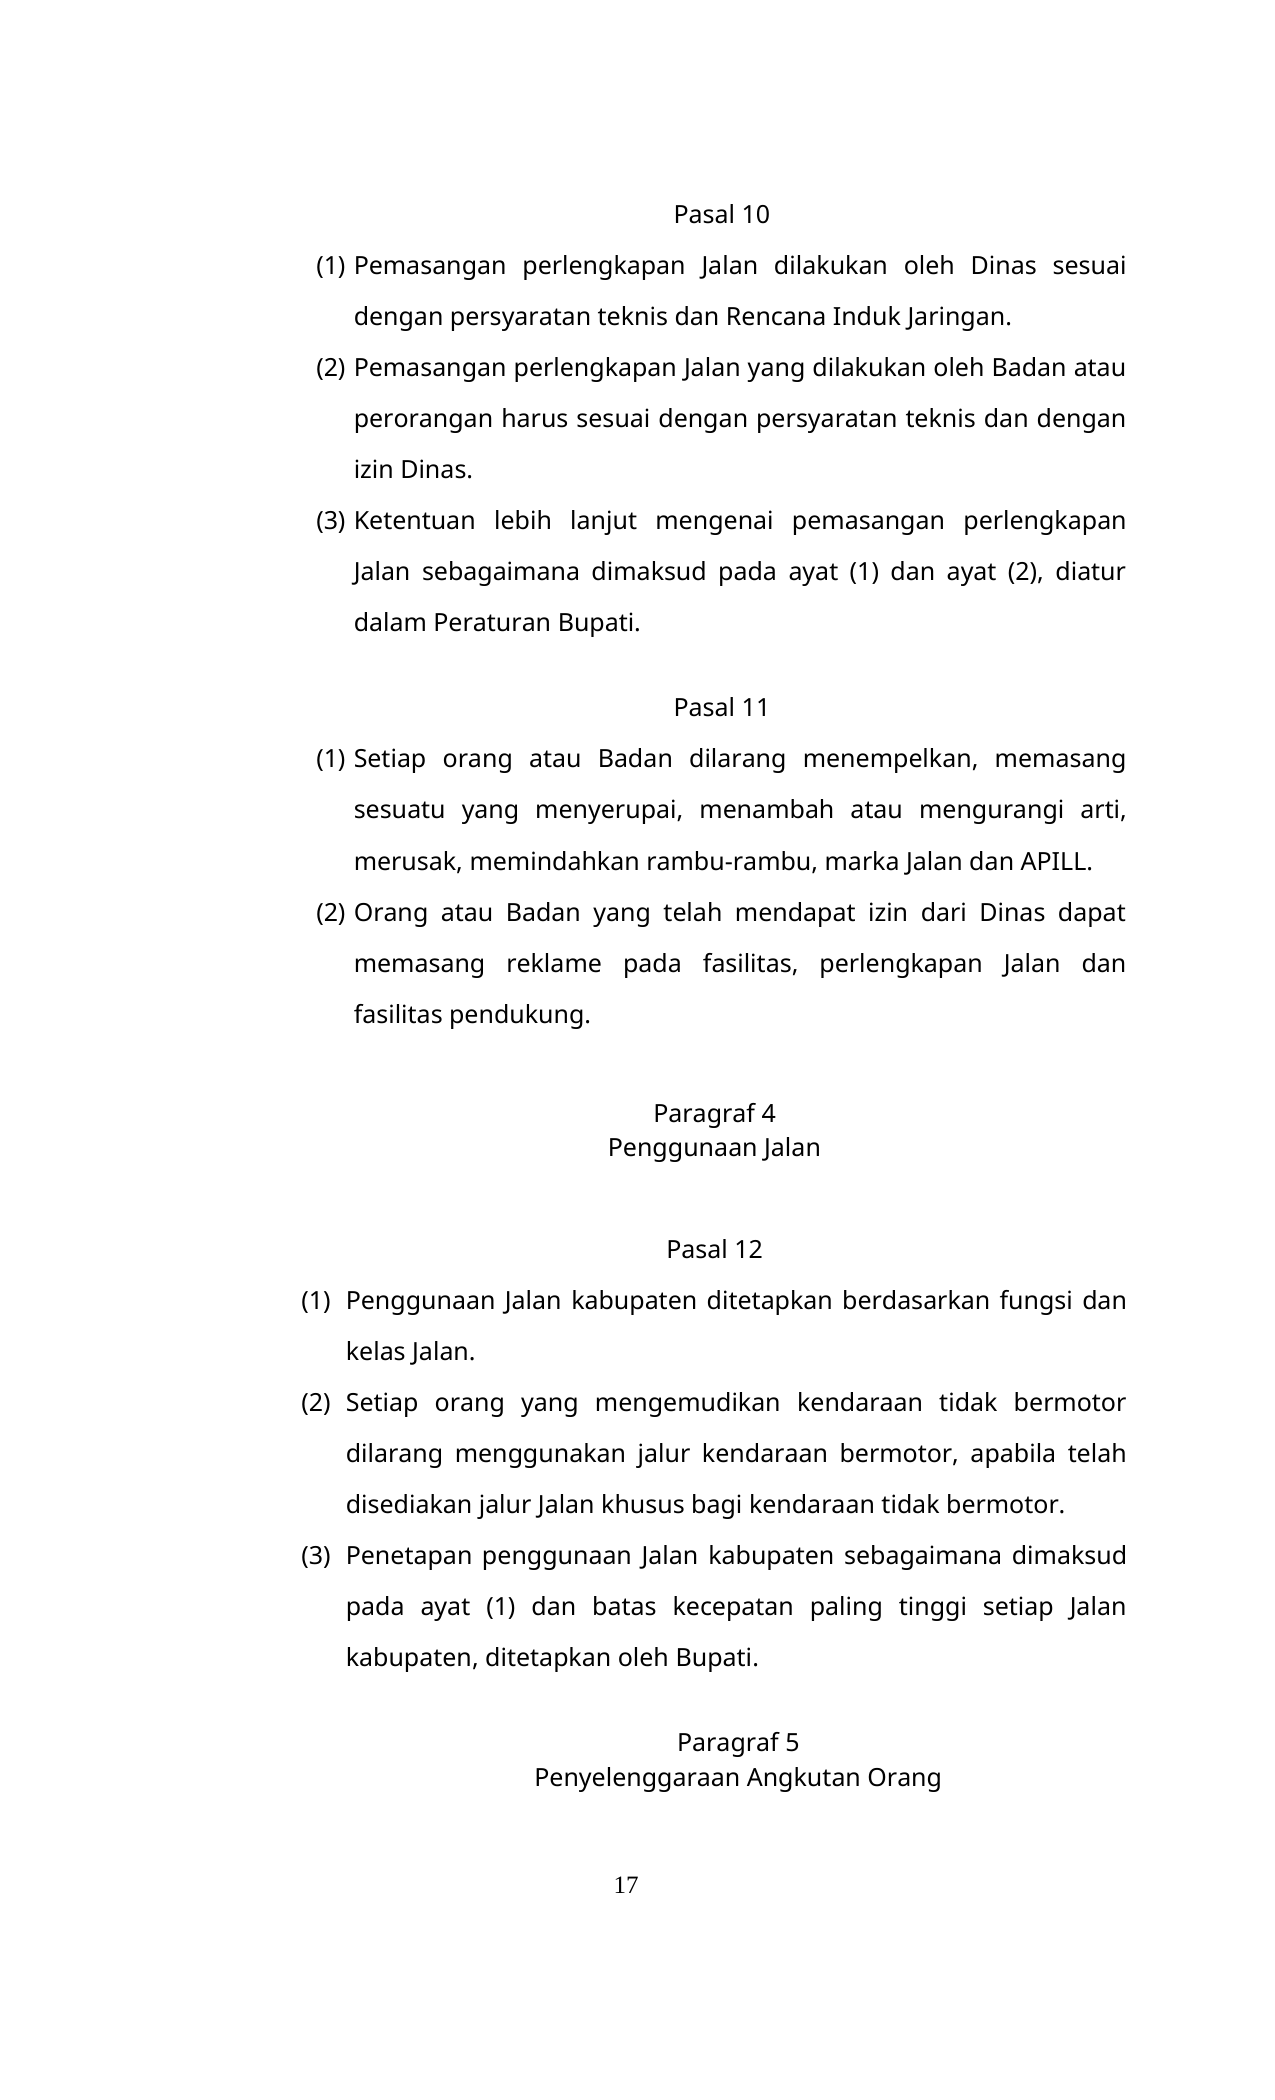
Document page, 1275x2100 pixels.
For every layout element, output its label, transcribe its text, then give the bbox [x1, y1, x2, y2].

list Orang atau Badan yang telah mendapat izin dari Dinas dapat memasang reklame pada fasilitas, perlengkapan Jalan dan fasilitas pendukung. [316, 894, 1127, 1030]
text Penggunaan Jalan [301, 1129, 1127, 1164]
list Ketentuan lebih lanjut mengenai pemasangan perlengkapan Jalan sebagaimana dimaksud pada ayat (1) dan ayat (2), diatur dalam Peraturan Bupati. [316, 503, 1127, 639]
text Paragraf 5 [349, 1725, 1127, 1759]
list Pemasangan perlengkapan Jalan yang dilakukan oleh Badan atau perorangan harus sesuai dengan persyaratan teknis dan dengan izin Dinas. [316, 350, 1127, 486]
text Pasal 12 [301, 1232, 1127, 1266]
text Pasal 10 [316, 197, 1127, 231]
list Pemasangan perlengkapan Jalan dilakukan oleh Dinas sesuai dengan persyaratan teknis dan Rencana Induk Jaringan. [316, 248, 1127, 333]
text Pasal 11 [316, 690, 1127, 724]
text Paragraf 4 [301, 1096, 1127, 1129]
text Penyelenggaraan Angkutan Orang [349, 1759, 1127, 1793]
list Penggunaan Jalan kabupaten ditetapkan berdasarkan fungsi dan kelas Jalan. [301, 1283, 1127, 1368]
list Penetapan penggunaan Jalan kabupaten sebagaimana dimaksud pada ayat (1) dan batas kecepatan paling tinggi setiap Jalan kabupaten, ditetapkan oleh Bupati. [301, 1538, 1127, 1674]
list Setiap orang yang mengemudikan kendaraan tidak bermotor dilarang menggunakan jalur kendaraan bermotor, apabila telah disediakan jalur Jalan khusus bagi kendaraan tidak bermotor. [301, 1385, 1127, 1521]
list Setiap orang atau Badan dilarang menempelkan, memasang sesuatu yang menyerupai, menambah atau mengurangi arti, merusak, memindahkan rambu-rambu, marka Jalan dan APILL. [316, 741, 1127, 877]
